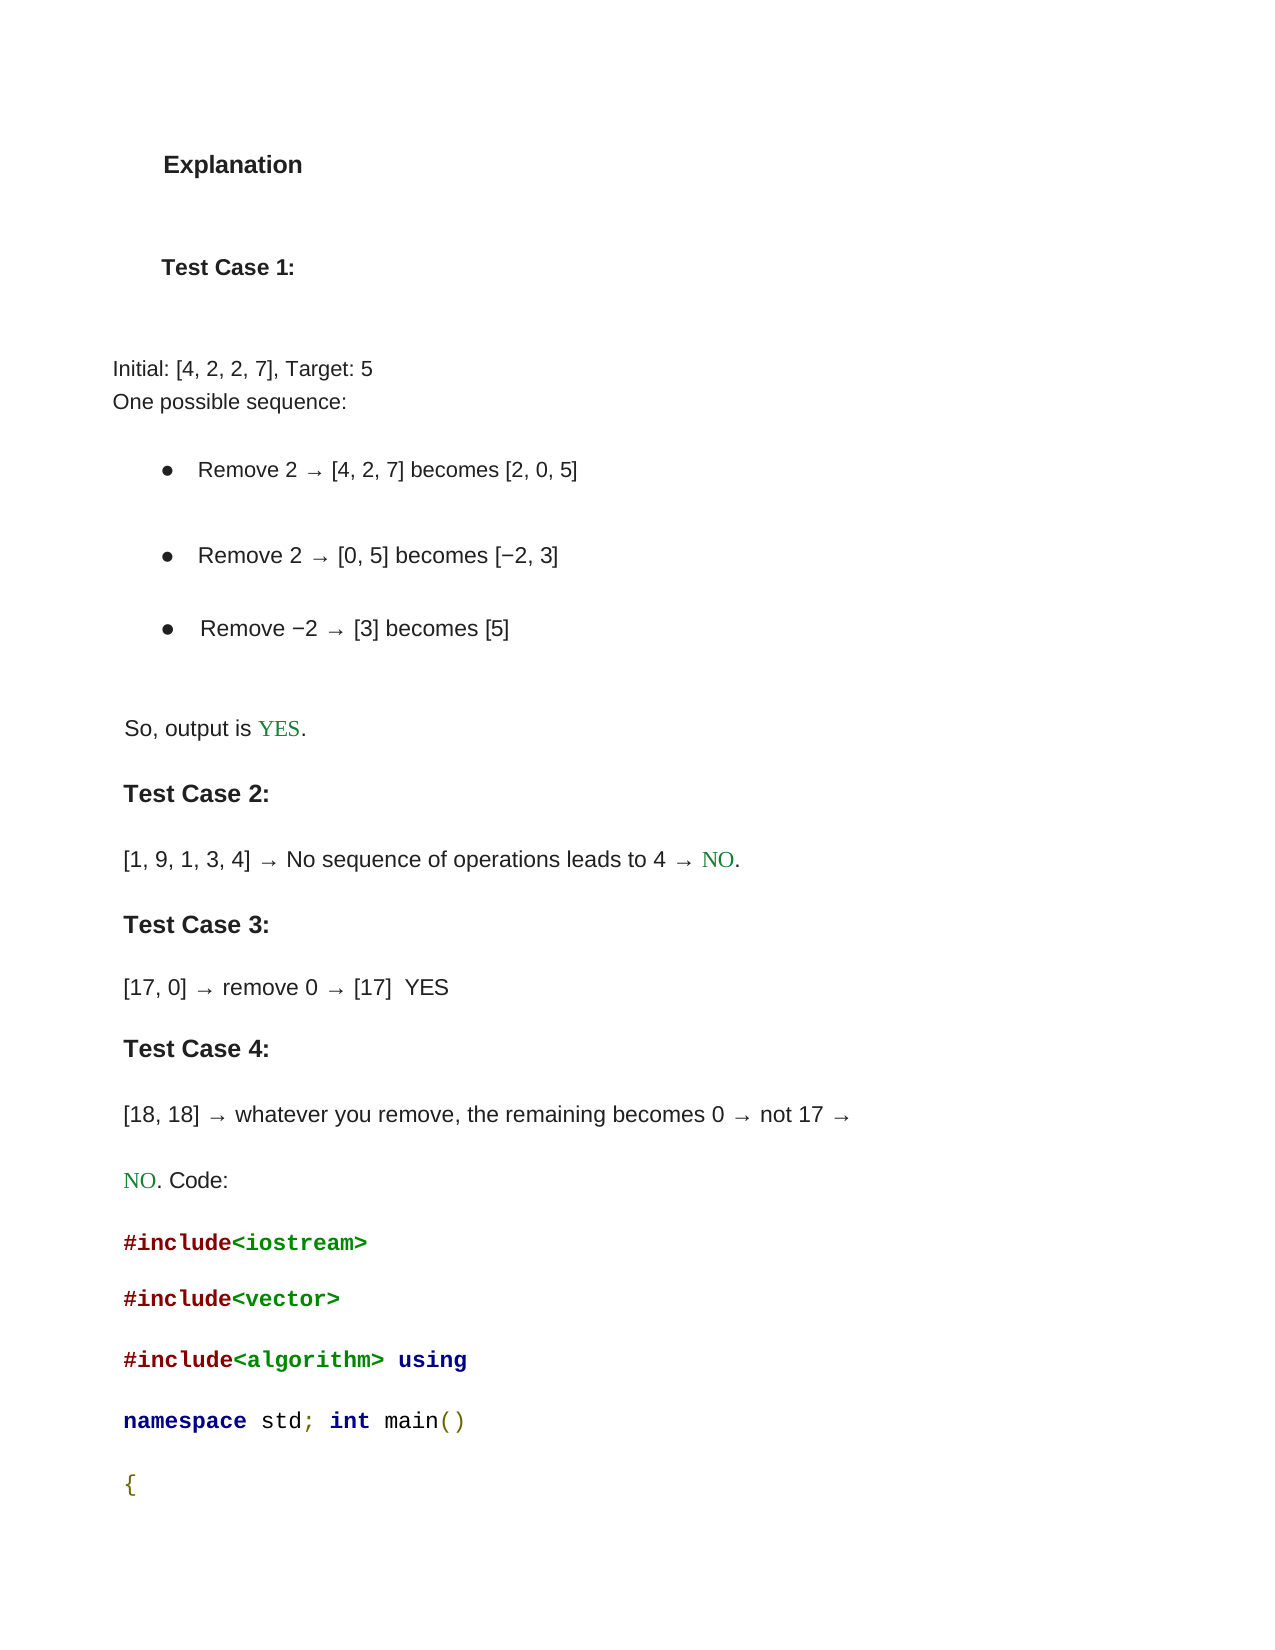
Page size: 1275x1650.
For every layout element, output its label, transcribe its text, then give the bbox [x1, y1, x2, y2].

text [17, 0] → remove 0 → [17] YES [123, 974, 1200, 1000]
text #include<vector> #include<algorithm> using namespace std; int main() [123, 1287, 480, 1435]
subtitle Test Case 1: [75, 254, 296, 281]
list Remove −2 → [3] becomes [5] [161, 614, 1200, 642]
text [18, 18] → whatever you remove, the remaining becomes 0 → not 17 → NO. Code: [123, 1101, 893, 1193]
text Test Case 3: [123, 910, 1200, 938]
text { [123, 1473, 1200, 1499]
subtitle #include<iostream> [123, 1233, 1200, 1254]
text So, output is YES. [75, 715, 307, 741]
text Explanation [75, 150, 303, 179]
text [1, 9, 1, 3, 4] → No sequence of operations leads to 4 → NO. [123, 846, 1200, 872]
list Remove 2 → [4, 2, 7] becomes [2, 0, 5] [161, 456, 1200, 483]
text Test Case 2: [123, 779, 1200, 807]
text Test Case 4: [123, 1034, 1200, 1063]
list Remove 2 → [0, 5] becomes [−2, 3] [161, 542, 1200, 569]
text Initial: [4, 2, 2, 7], Target: 5 One possible sequence: [112, 356, 391, 414]
